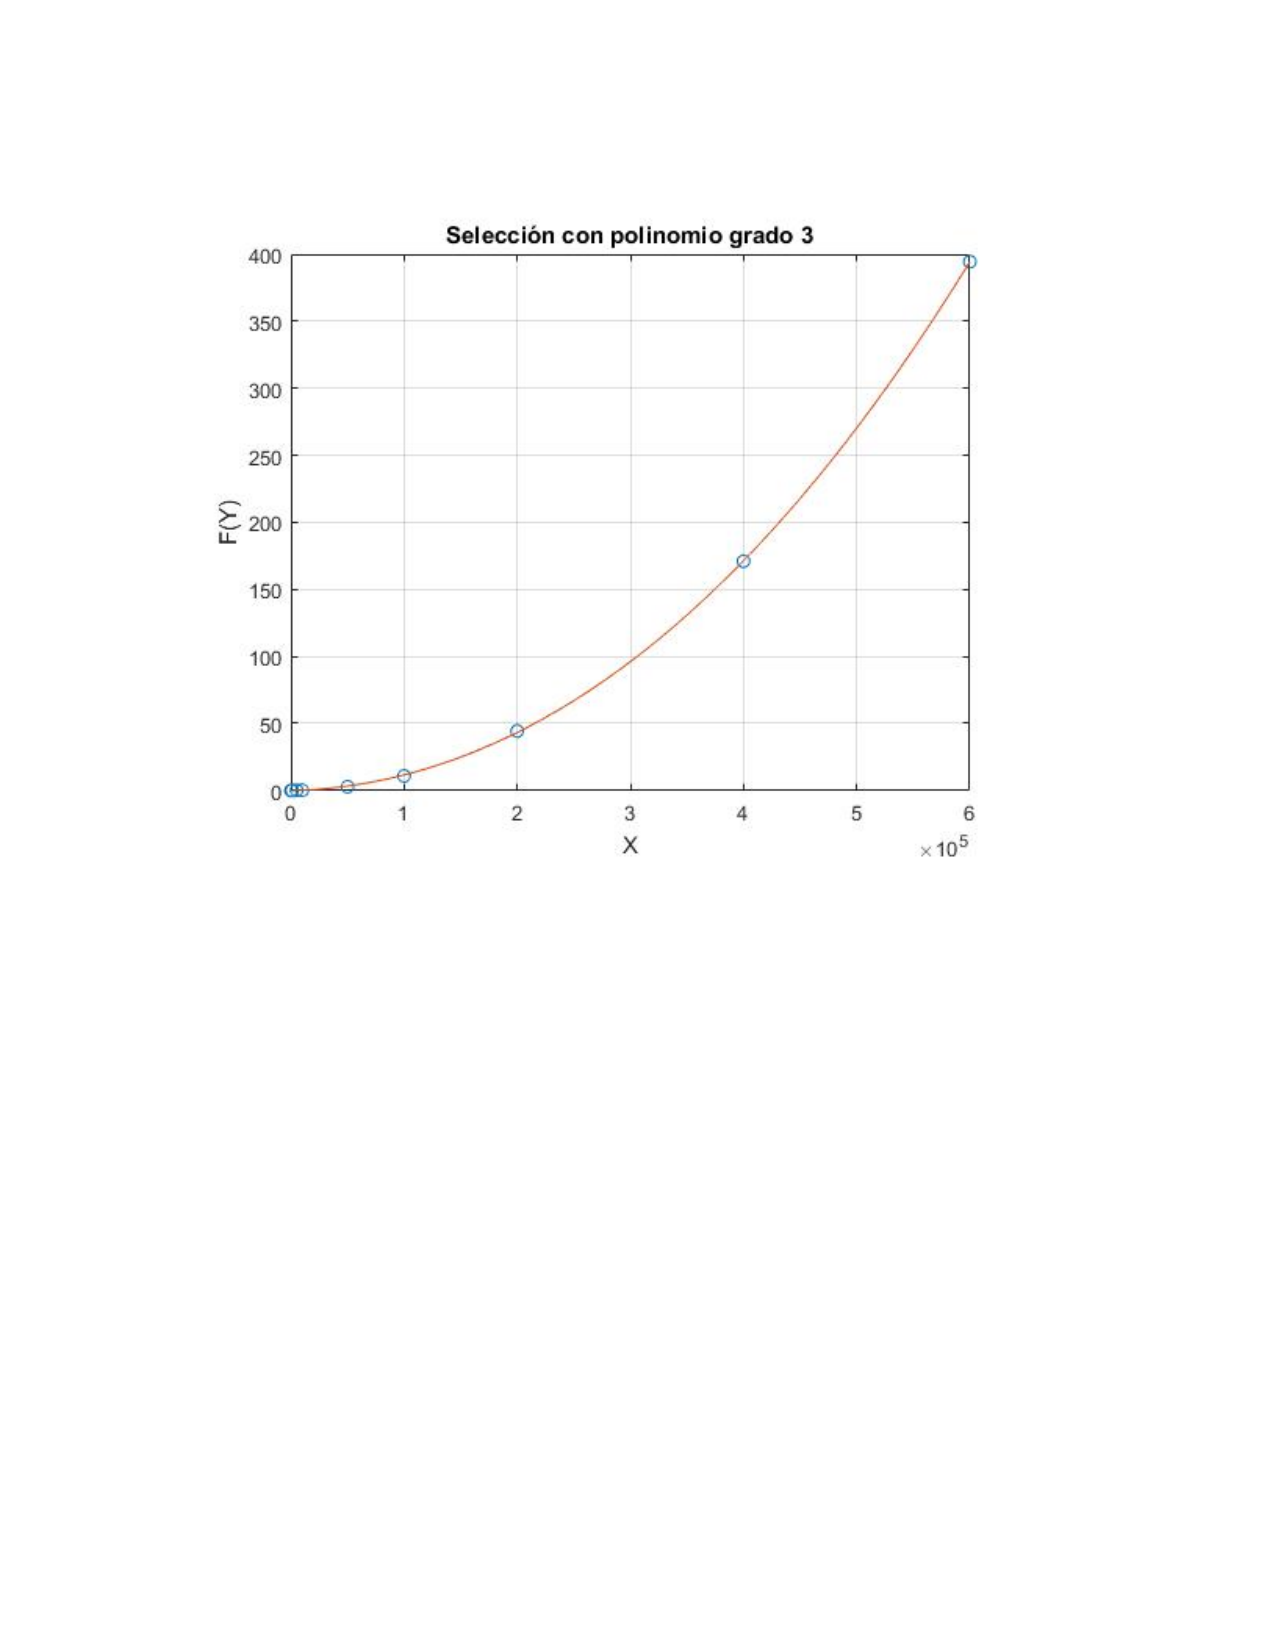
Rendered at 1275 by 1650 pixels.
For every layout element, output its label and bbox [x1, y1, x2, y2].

picture [177, 206, 1053, 863]
